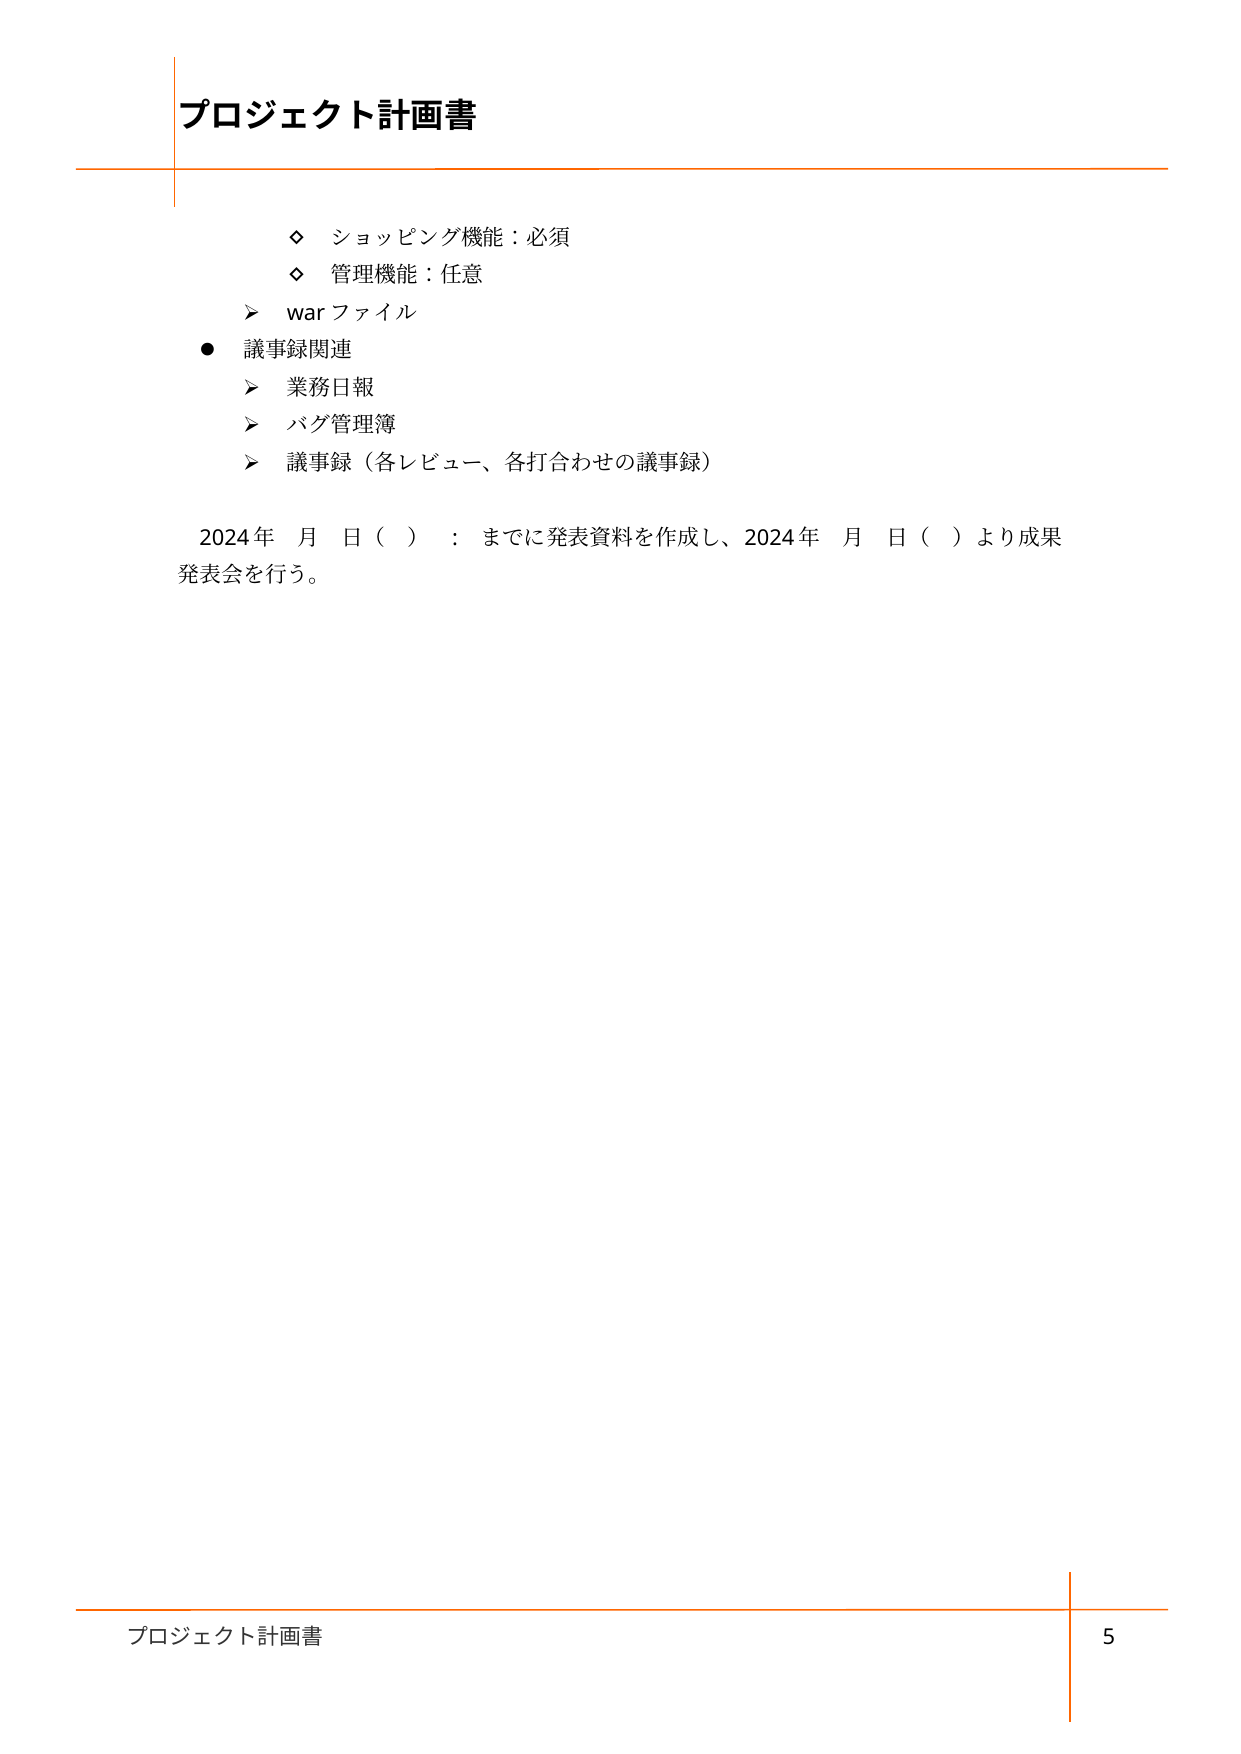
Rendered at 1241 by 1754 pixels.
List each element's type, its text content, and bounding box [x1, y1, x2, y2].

list バグ管理簿 [243, 404, 1063, 442]
list 議事録（各レビュー、各打合わせの議事録） [243, 442, 1063, 479]
list 議事録関連 [199, 329, 1063, 367]
list warファイル [243, 292, 1063, 329]
list ショッピング機能：必須 [287, 217, 1063, 254]
list 管理機能：任意 [287, 254, 1063, 292]
text 2024年 月 日（ ） : までに発表資料を作成し、2024年 月 日（ ）より成果発表会を行う。 [177, 517, 1063, 592]
list 業務日報 [243, 367, 1063, 404]
